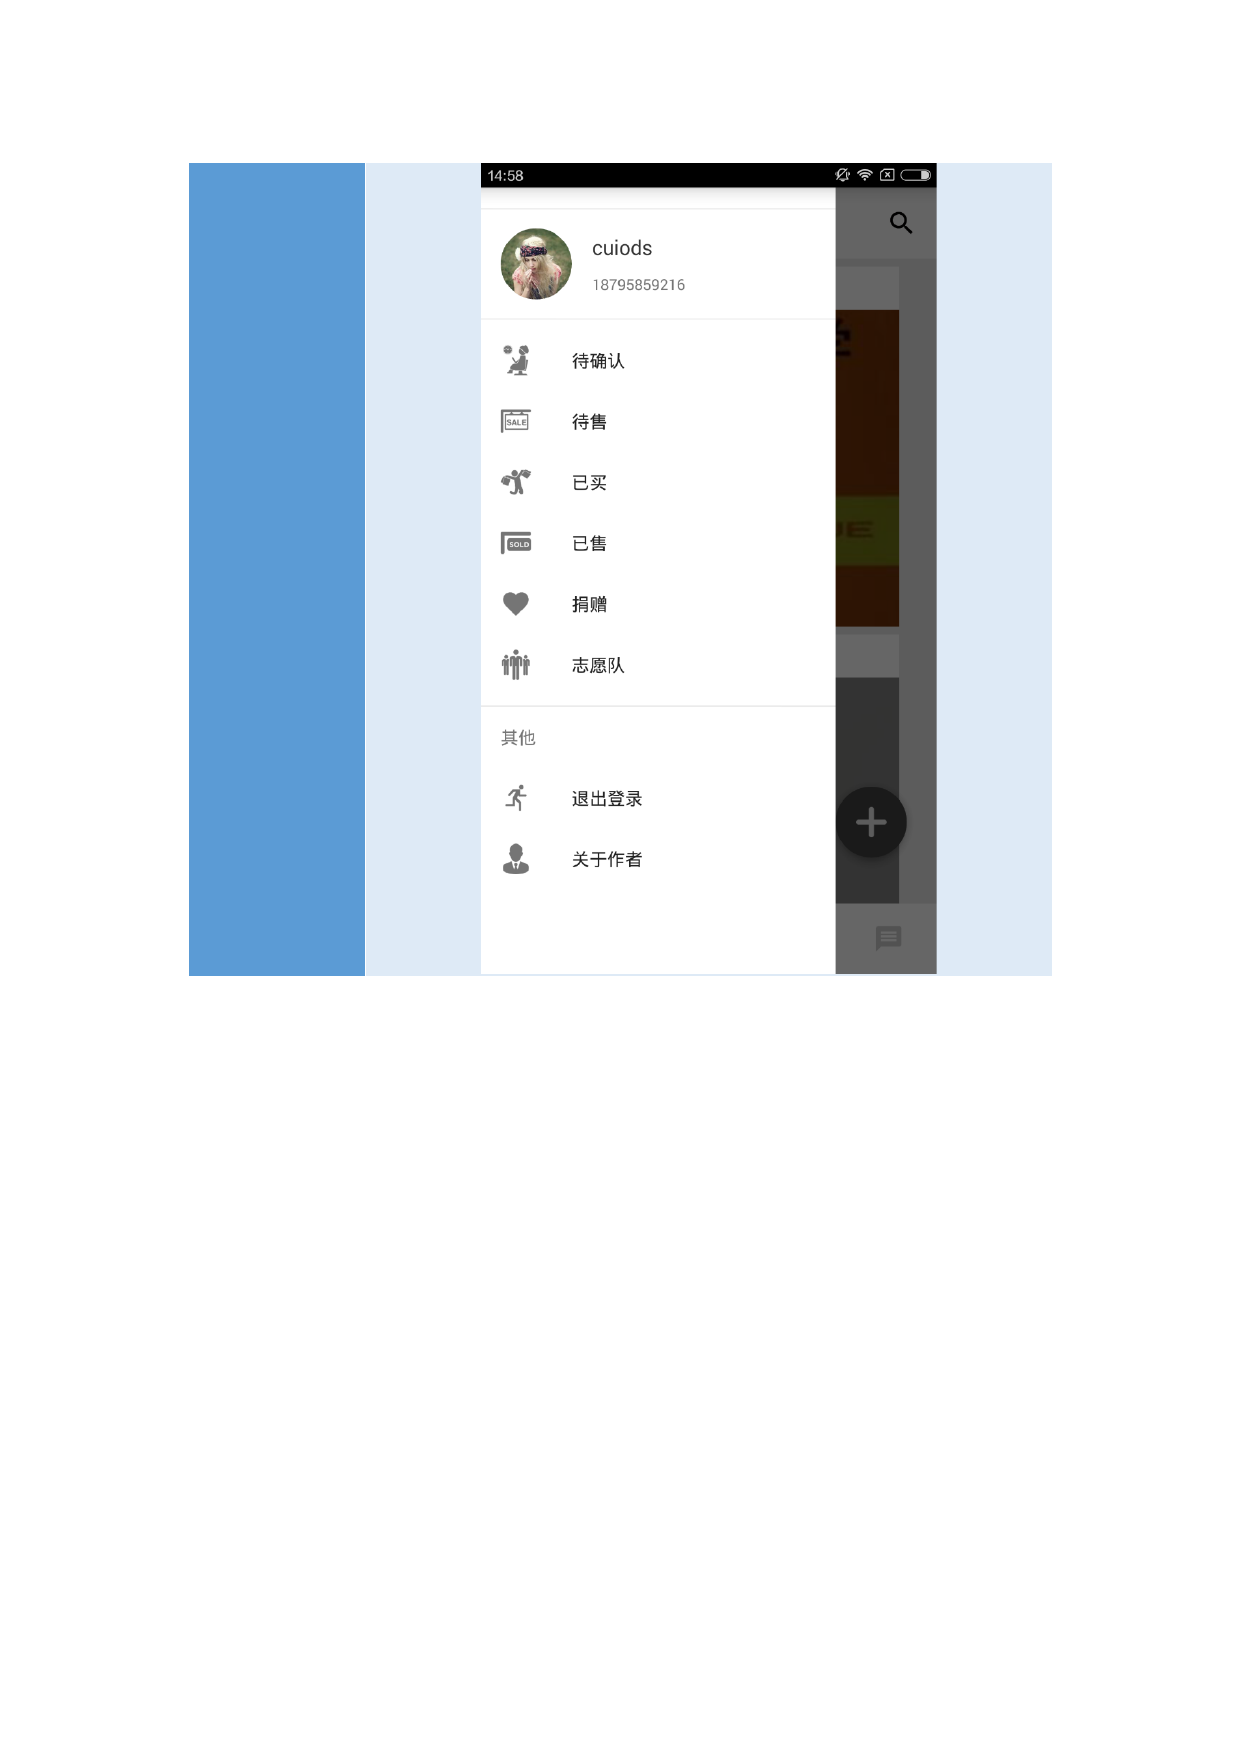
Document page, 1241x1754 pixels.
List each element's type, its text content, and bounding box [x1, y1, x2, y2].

table_cell 未登录 已登录 [366, 163, 1052, 976]
table_cell 截图 [189, 163, 365, 976]
picture [481, 163, 937, 974]
